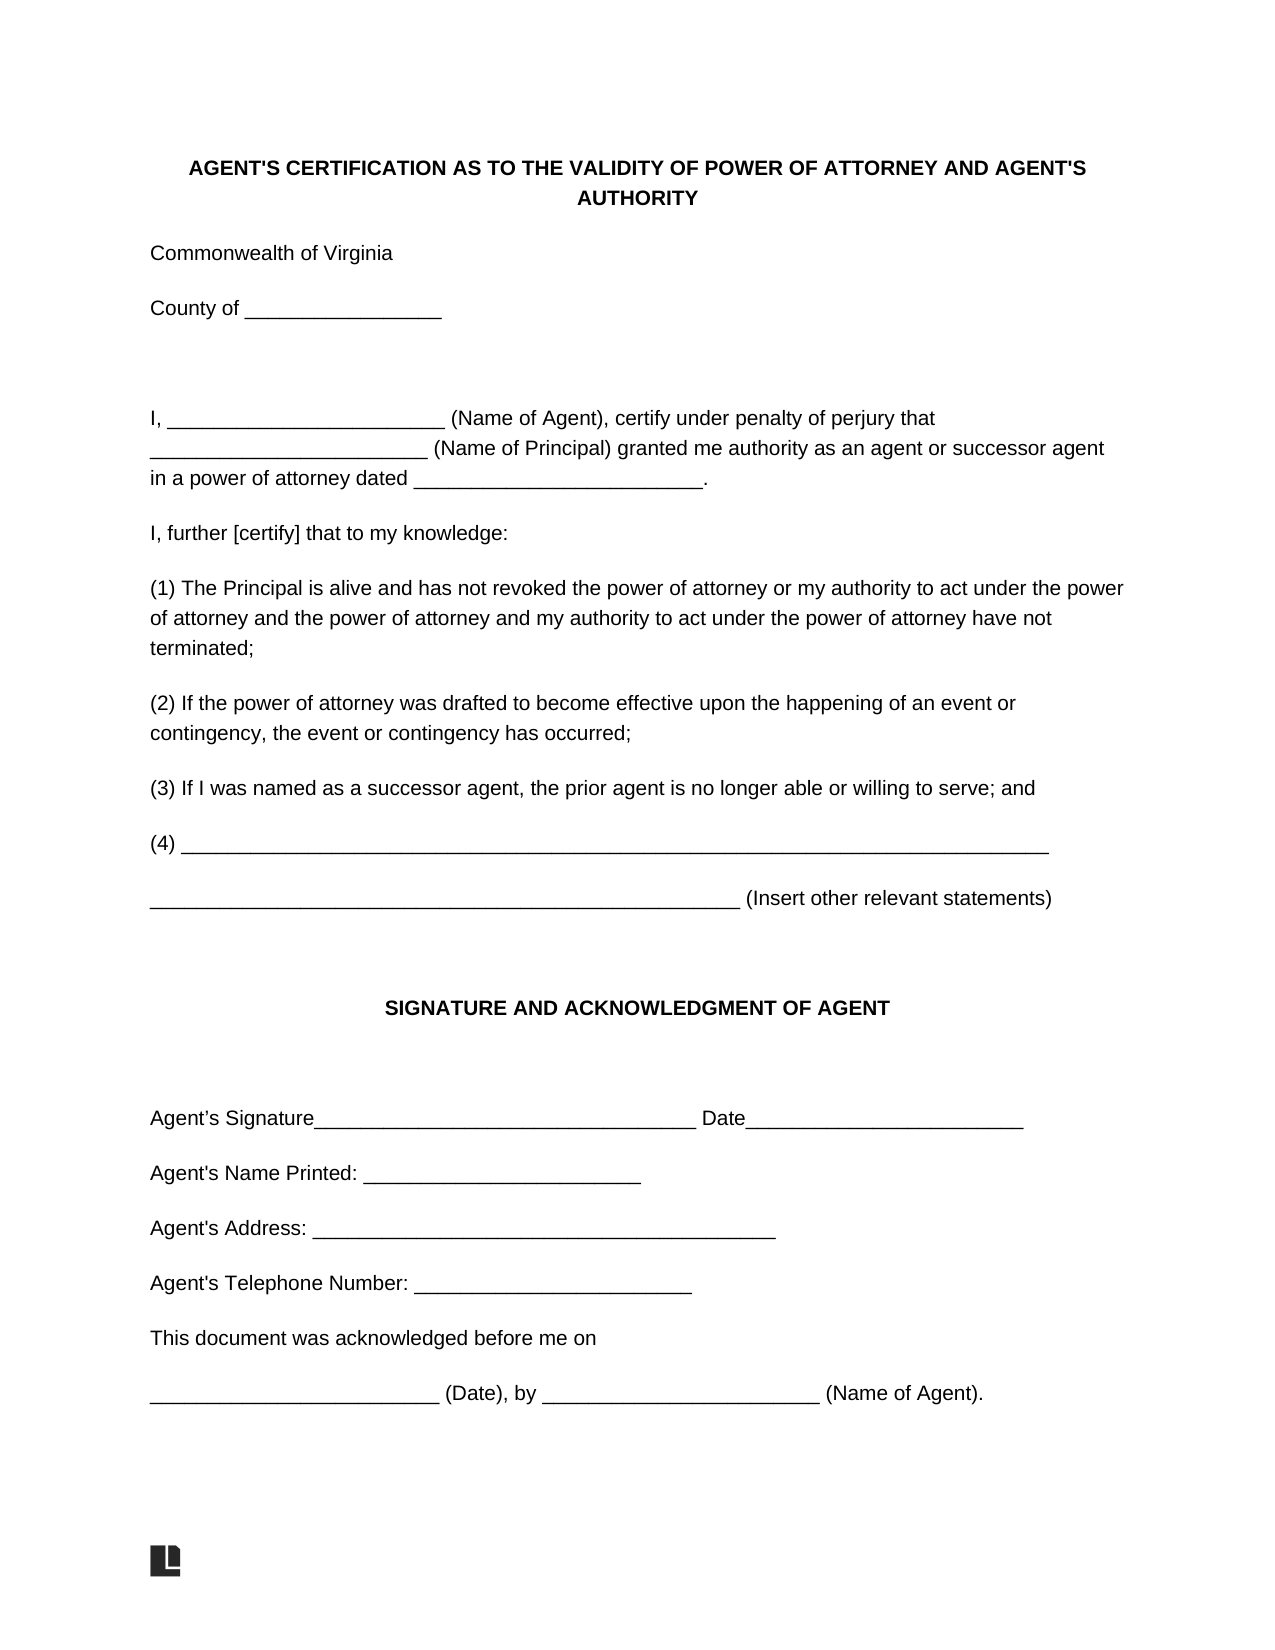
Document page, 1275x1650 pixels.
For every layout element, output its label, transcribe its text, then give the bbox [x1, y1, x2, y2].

text I, ________________________ (Name of Agent), certify under penalty of perjury that ________________________ (Name of Principal) granted me authority as an agent or successor agent in a power of attorney dated _________________________. [150, 400, 1125, 490]
text Agent's Telephone Number: ________________________ [150, 1265, 1125, 1295]
text (3) If I was named as a successor agent, the prior agent is no longer able or willing to serve; and [150, 770, 1125, 800]
text Commonwealth of Virginia [150, 235, 1125, 265]
text I, further [certify] that to my knowledge: [150, 515, 1125, 545]
text (2) If the power of attorney was drafted to become effective upon the happening of an event or contingency, the event or contingency has occurred; [150, 685, 1125, 745]
text SIGNATURE AND ACKNOWLEDGMENT OF AGENT [150, 990, 1125, 1020]
text (1) The Principal is alive and has not revoked the power of attorney or my authority to act under the power of attorney and the power of attorney and my authority to act under the power of attorney have not terminated; [150, 570, 1125, 660]
text AGENT'S CERTIFICATION AS TO THE VALIDITY OF POWER OF ATTORNEY AND AGENT'S AUTHORITY [150, 150, 1125, 210]
text ___________________________________________________ (Insert other relevant statements) [150, 880, 1125, 910]
text Agent's Name Printed: ________________________ [150, 1155, 1125, 1185]
text (4) ___________________________________________________________________________ [150, 825, 1125, 855]
text Agent’s Signature_________________________________ Date________________________ [150, 1100, 1125, 1130]
text _________________________ (Date), by ________________________ (Name of Agent). [150, 1375, 1125, 1405]
text Agent's Address: ________________________________________ [150, 1210, 1125, 1240]
picture [150, 1545, 181, 1577]
text County of _________________ [150, 290, 1125, 320]
text This document was acknowledged before me on [150, 1320, 1125, 1350]
